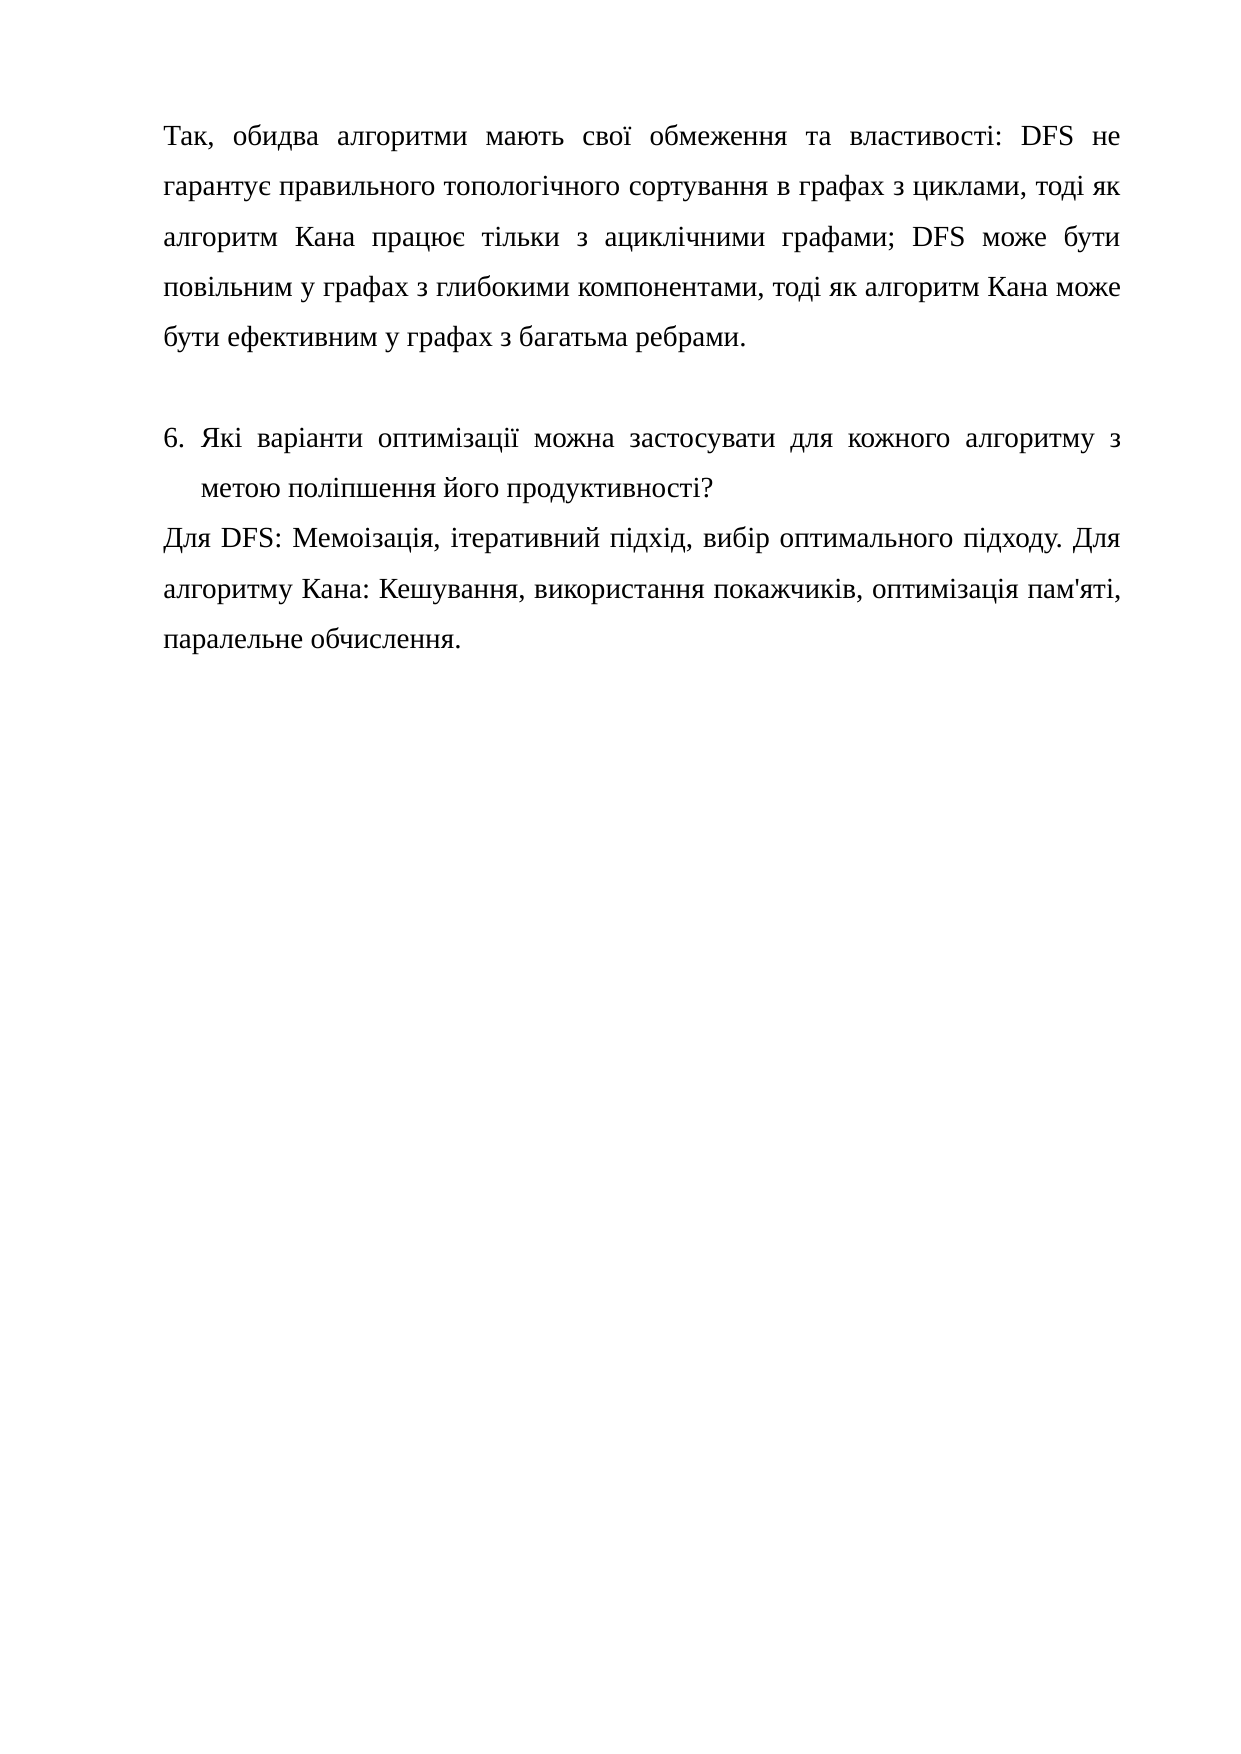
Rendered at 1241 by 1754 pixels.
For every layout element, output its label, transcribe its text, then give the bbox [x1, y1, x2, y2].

text Так, обидва алгоритми мають свої обмеження та властивості: DFS не гарантує правильного топологічного сортування в графах з циклами, тоді як алгоритм Кана працює тільки з ациклічними графами; DFS може бути повільним у графах з глибокими компонентами, тоді як алгоритм Кана може бути ефективним у графах з багатьма ребрами. [163, 118, 1122, 353]
text Для DFS: Мемоізація, ітеративний підхід, вибір оптимального підходу. Для алгоритму Кана: Кешування, використання покажчиків, оптимізація пам'яті, паралельне обчислення. [163, 521, 1122, 655]
list Які варіанти оптимізації можна застосувати для кожного алгоритму з метою поліпшення його продуктивності? [163, 420, 1122, 504]
